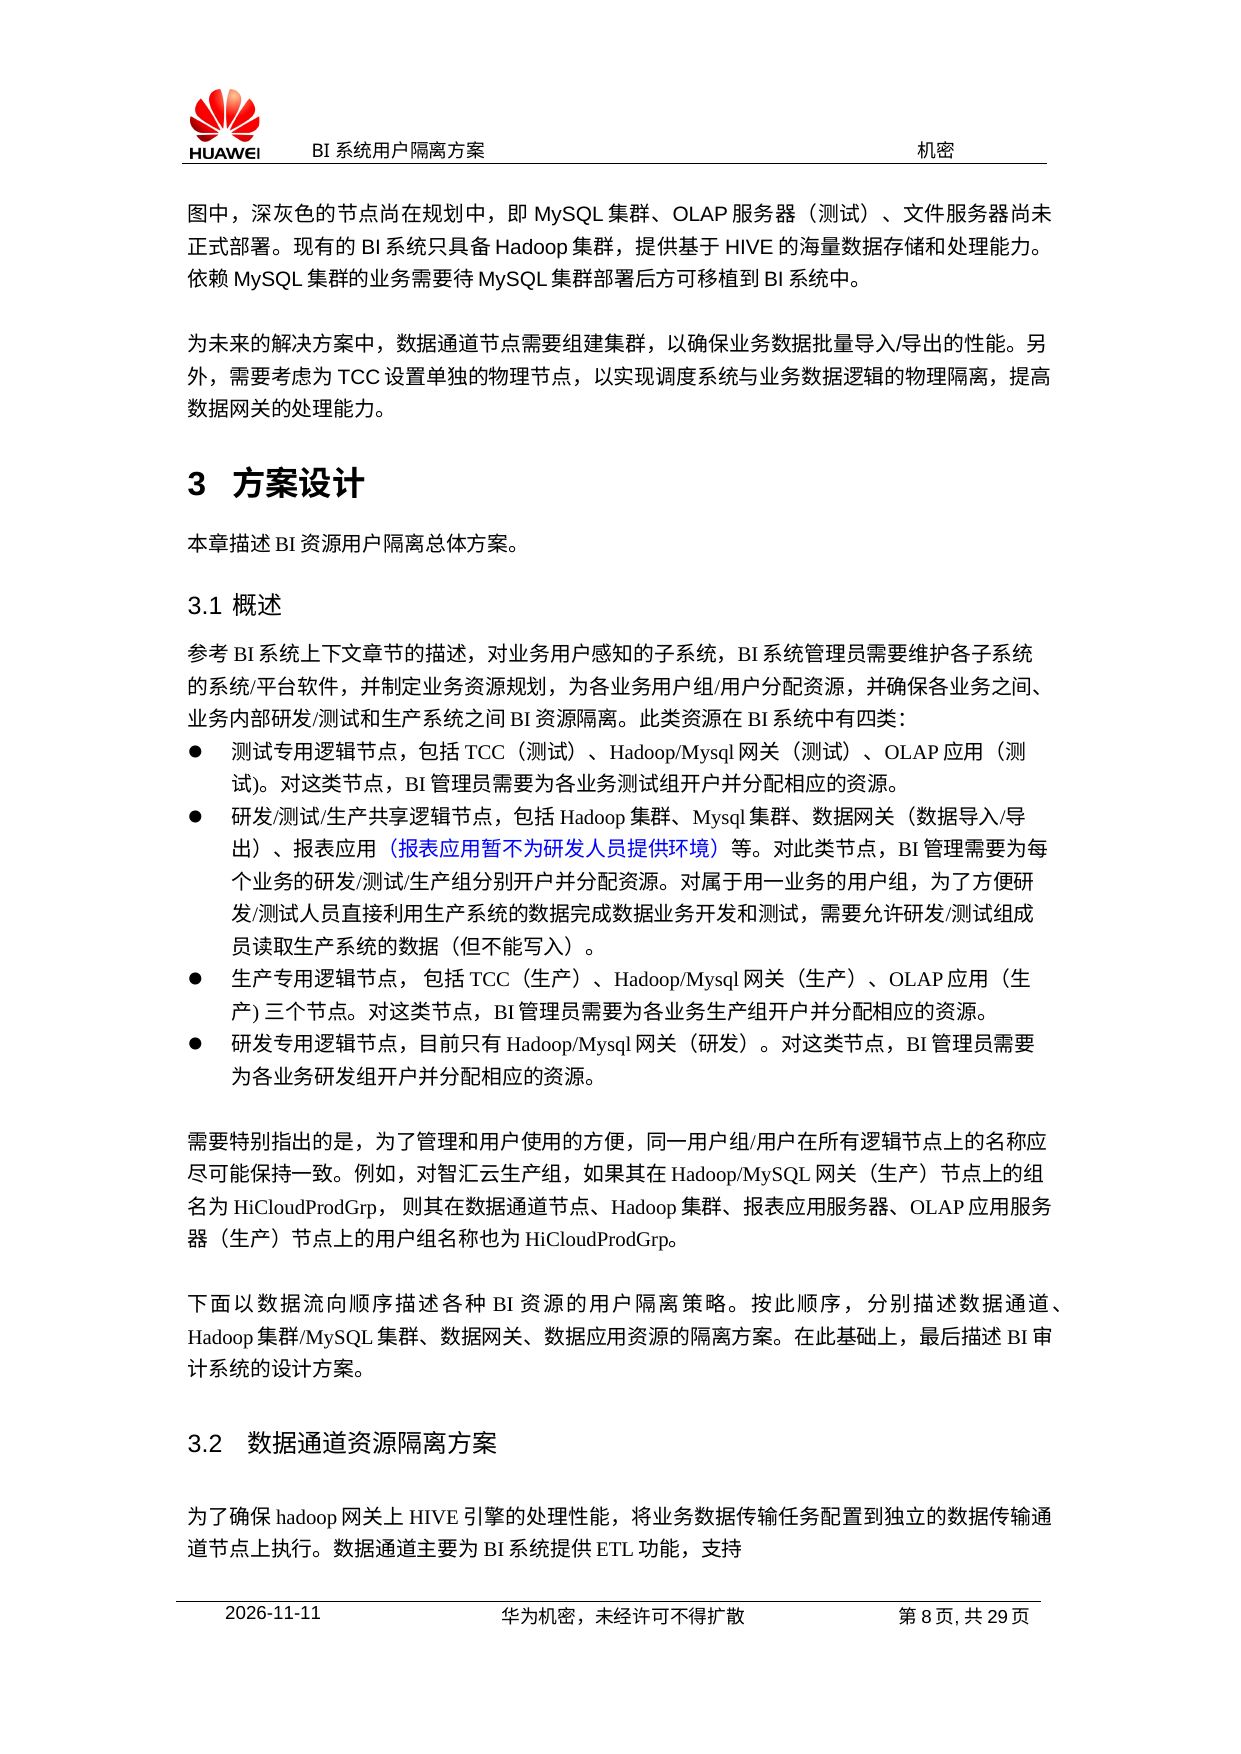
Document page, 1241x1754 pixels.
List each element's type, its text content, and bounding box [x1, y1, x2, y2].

text 为了确保hadoop网关上HIVE引擎的处理性能，将业务数据传输任务配置到独立的数据传输通道节点上执行。数据通道主要为BI系统提供ETL功能，支持 [187, 1499, 1053, 1564]
text 图中，深灰色的节点尚在规划中，即MySQL集群、OLAP服务器（测试）、文件服务器尚未正式部署。现有的BI系统只具备Hadoop集群，提供基于HIVE的海量数据存储和处理能力。依赖MySQL集群的业务需要待MySQL集群部署后方可移植到BI系统中。 [187, 196, 1053, 294]
subtitle 概述 [187, 571, 1053, 636]
list 研发/测试/生产共享逻辑节点，包括Hadoop集群、Mysql集群、数据网关（数据导入/导出）、报表应用（报表应用暂不为研发人员提供环境）等。对此类节点，BI管理需要为每个业务的研发/测试/生产组分别开户并分配资源。对属于用一业务的用户组，为了方便研发/测试人员直接利用生产系统的数据完成数据业务开发和测试，需要允许研发/测试组成员读取生产系统的数据（但不能写入）。 [187, 799, 1053, 961]
subtitle 方案设计 [187, 449, 1053, 514]
text 下面以数据流向顺序描述各种BI资源的用户隔离策略。按此顺序，分别描述数据通道、Hadoop集群/MySQL集群、数据网关、数据应用资源的隔离方案。在此基础上，最后描述BI审计系统的设计方案。 [187, 1286, 1053, 1384]
subtitle 数据通道资源隔离方案 [187, 1409, 1053, 1474]
text 需要特别指出的是，为了管理和用户使用的方便，同一用户组/用户在所有逻辑节点上的名称应尽可能保持一致。例如，对智汇云生产组，如果其在Hadoop/MySQL网关（生产）节点上的组名为HiCloudProdGrp， 则其在数据通道节点、Hadoop集群、报表应用服务器、OLAP应用服务器（生产）节点上的用户组名称也为HiCloudProdGrp。 [187, 1124, 1053, 1254]
list 生产专用逻辑节点， 包括TCC（生产）、Hadoop/Mysql网关（生产）、OLAP应用（生产) 三个节点。对这类节点，BI管理员需要为各业务生产组开户并分配相应的资源。 [187, 961, 1053, 1026]
picture [190, 89, 260, 159]
list 测试专用逻辑节点，包括TCC（测试）、Hadoop/Mysql网关（测试）、OLAP应用（测试)。对这类节点，BI管理员需要为各业务测试组开户并分配相应的资源。 [187, 734, 1053, 799]
text 参考BI系统上下文章节的描述，对业务用户感知的子系统，BI系统管理员需要维护各子系统的系统/平台软件，并制定业务资源规划，为各业务用户组/用户分配资源，并确保各业务之间、业务内部研发/测试和生产系统之间BI资源隔离。此类资源在BI系统中有四类： [187, 636, 1053, 734]
text 本章描述BI资源用户隔离总体方案。 [187, 526, 1053, 559]
text 为未来的解决方案中，数据通道节点需要组建集群，以确保业务数据批量导入/导出的性能。另外，需要考虑为TCC设置单独的物理节点，以实现调度系统与业务数据逻辑的物理隔离，提高数据网关的处理能力。 [187, 326, 1053, 424]
list 研发专用逻辑节点，目前只有Hadoop/Mysql网关（研发）。对这类节点，BI管理员需要为各业务研发组开户并分配相应的资源。 [187, 1026, 1053, 1091]
